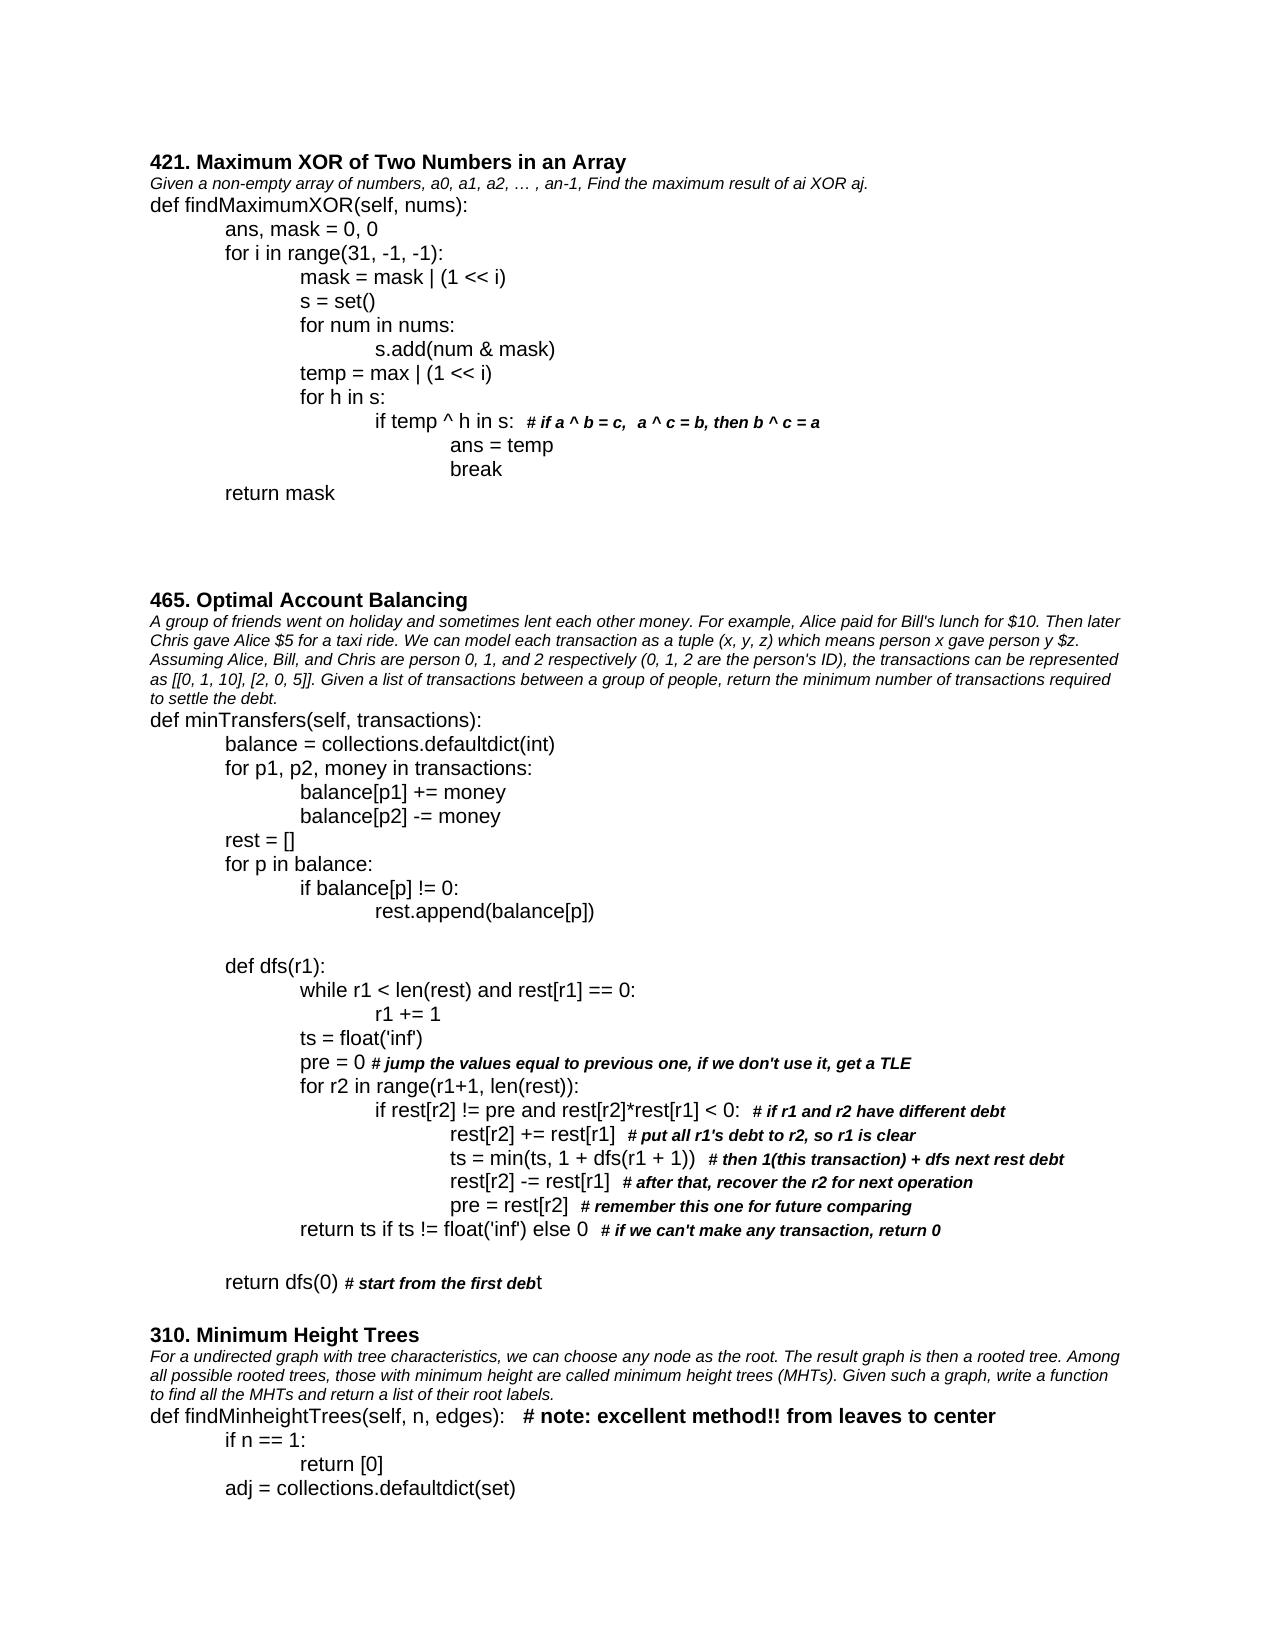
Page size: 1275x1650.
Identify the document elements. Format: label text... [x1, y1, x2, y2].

text balance[p1] += money [150, 779, 1125, 803]
text def minTransfers(self, transactions): [150, 708, 1125, 732]
text break [150, 457, 1125, 481]
text For a undirected graph with tree characteristics, we can choose any node as the root. The result graph is then a rooted tree. Among all possible rooted trees, those with minimum height are called minimum height trees (MHTs). Given such a graph, write a function to find all the MHTs and return a list of their root labels. [150, 1347, 1125, 1404]
text r1 += 1 [150, 1002, 1125, 1026]
text return [0] [150, 1452, 1125, 1476]
text 465. Optimal Account Balancing [150, 588, 1125, 612]
text for i in range(31, -1, -1): [150, 241, 1125, 265]
text while r1 < len(rest) and rest[r1] == 0: [150, 978, 1125, 1002]
text s = set() [150, 289, 1125, 313]
text rest[r2] += rest[r1] # put all r1's debt to r2, so r1 is clear [150, 1121, 1125, 1145]
text pre = rest[r2] # remember this one for future comparing [150, 1193, 1125, 1217]
text if n == 1: [150, 1428, 1125, 1452]
text 421. Maximum XOR of Two Numbers in an Array [150, 150, 1125, 174]
text for num in nums: [150, 313, 1125, 337]
text for r2 in range(r1+1, len(rest)): [150, 1073, 1125, 1097]
text ans = temp [150, 433, 1125, 457]
text for p in balance: [150, 851, 1125, 875]
text 310. Minimum Height Trees [150, 1323, 1125, 1347]
text if rest[r2] != pre and rest[r2]*rest[r1] < 0: # if r1 and r2 have different debt [150, 1097, 1125, 1121]
text def findMaximumXOR(self, nums): ans, mask = 0, 0 [150, 193, 1125, 241]
text adj = collections.defaultdict(set) [150, 1476, 1125, 1500]
text for p1, p2, money in transactions: [150, 756, 1125, 779]
text Given a non-empty array of numbers, a0, a1, a2, … , an-1, Find the maximum result of ai XOR aj. [150, 174, 1125, 193]
text return ts if ts != float('inf') else 0 # if we can't make any transaction, return 0 [150, 1217, 1125, 1241]
text A group of friends went on holiday and sometimes lent each other money. For example, Alice paid for Bill's lunch for $10. Then later Chris gave Alice $5 for a taxi ride. We can model each transaction as a tuple (x, y, z) which means person x gave person y $z. Assuming Alice, Bill, and Chris are person 0, 1, and 2 respectively (0, 1, 2 are the person's ID), the transactions can be represented as [[0, 1, 10], [2, 0, 5]]. Given a list of transactions between a group of people, return the minimum number of transactions required to settle the debt. [150, 612, 1125, 708]
text def dfs(r1): [150, 954, 1125, 978]
text temp = max | (1 << i) [150, 361, 1125, 385]
text if balance[p] != 0: [150, 875, 1125, 899]
text balance = collections.defaultdict(int) [150, 732, 1125, 756]
text ts = min(ts, 1 + dfs(r1 + 1)) # then 1(this transaction) + dfs next rest debt [150, 1145, 1125, 1169]
text def findMinheightTrees(self, n, edges): # note: excellent method!! from leaves to center [150, 1404, 1125, 1428]
text return mask [150, 481, 1125, 559]
text mask = mask | (1 << i) [150, 265, 1125, 289]
text s.add(num & mask) [150, 337, 1125, 361]
text return dfs(0) # start from the first debt [150, 1270, 1125, 1294]
text if temp ^ h in s: # if a ^ b = c, a ^ c = b, then b ^ c = a [150, 409, 1125, 433]
text ts = float('inf') [150, 1026, 1125, 1049]
text rest.append(balance[p]) [150, 899, 1125, 923]
text pre = 0 # jump the values equal to previous one, if we don't use it, get a TLE [150, 1049, 1125, 1073]
text for h in s: [150, 385, 1125, 409]
text balance[p2] -= money [150, 803, 1125, 827]
text rest = [] [150, 827, 1125, 851]
text rest[r2] -= rest[r1] # after that, recover the r2 for next operation [150, 1169, 1125, 1193]
